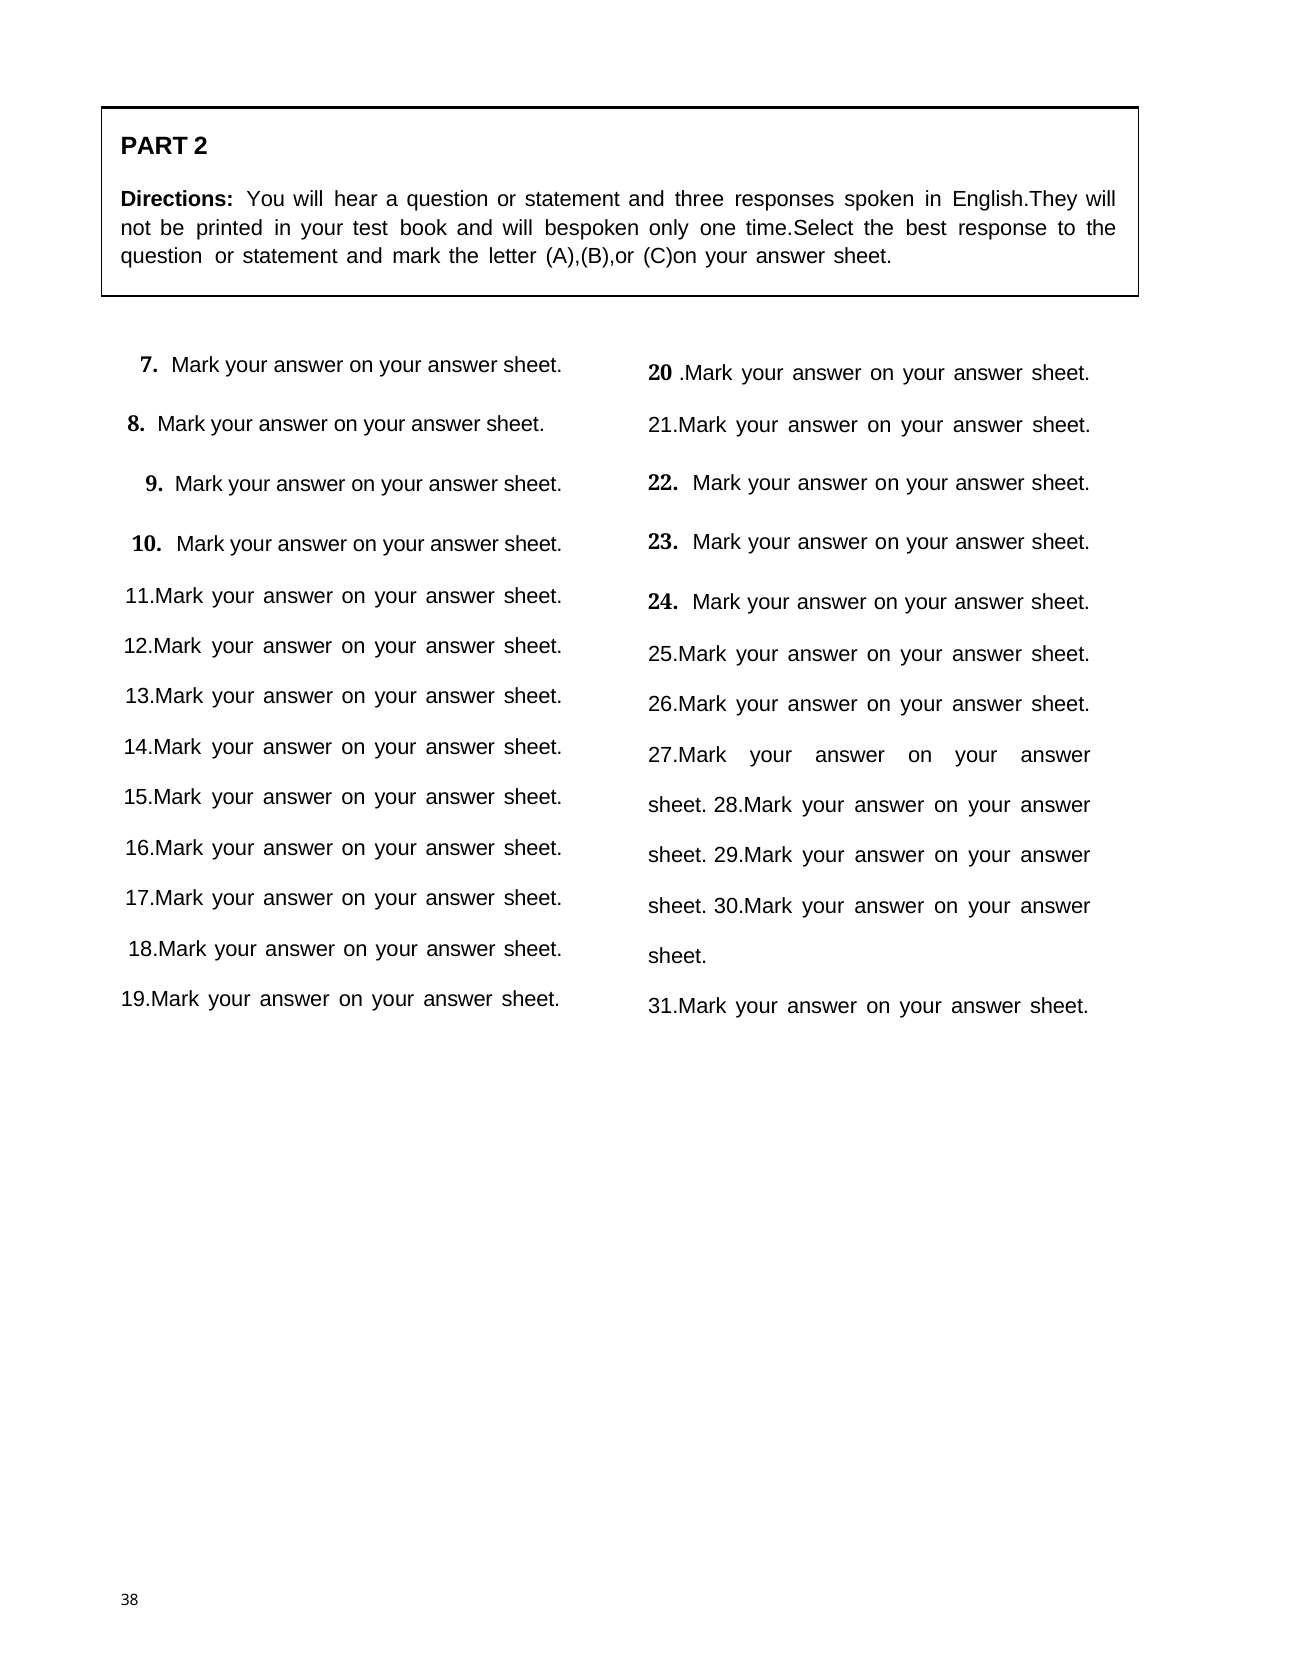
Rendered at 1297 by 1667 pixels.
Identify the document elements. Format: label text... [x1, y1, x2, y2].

text 31.Mark your answer on your answer sheet. [648, 993, 1138, 1023]
text 19.Mark your answer on your answer sheet. [121, 986, 637, 1016]
text 20 .Mark your answer on your answer sheet. 21.Mark your answer on your answer sheet. 22. Mark your answer on your answer sheet. 23. Mark your answer on your answer sheet. 24. Mark your answer on your answer sheet. 25.Mark your answer on your answer sheet. 26.Mark your answer on your answer sheet. 27.Mark your answer on your answer sheet. 28.Mark your answer on your answer sheet. 29.Mark your answer on your answer sheet. 30.Mark your answer on your answer sheet. [648, 356, 1091, 968]
text 7. Mark your answer on your answer sheet. 8. Mark your answer on your answer sheet. 9. Mark your answer on your answer sheet. 10. Mark your answer on your answer sheet. 11.Mark your answer on your answer sheet. 12.Mark your answer on your answer sheet. 13.Mark your answer on your answer sheet. 14.Mark your answer on your answer sheet. 15.Mark your answer on your answer sheet. 16.Mark your answer on your answer sheet. 17.Mark your answer on your answer sheet. 18.Mark your answer on your answer sheet. [121, 349, 562, 961]
table_header PART 2 Directions: You will hear a question or statement and three responses spoken in English.They will not be printed in your test book and will bespoken only one time.Select the best response to the question or statement and mark the letter (A),(B),or (C)on your answer sheet. [102, 109, 1138, 295]
